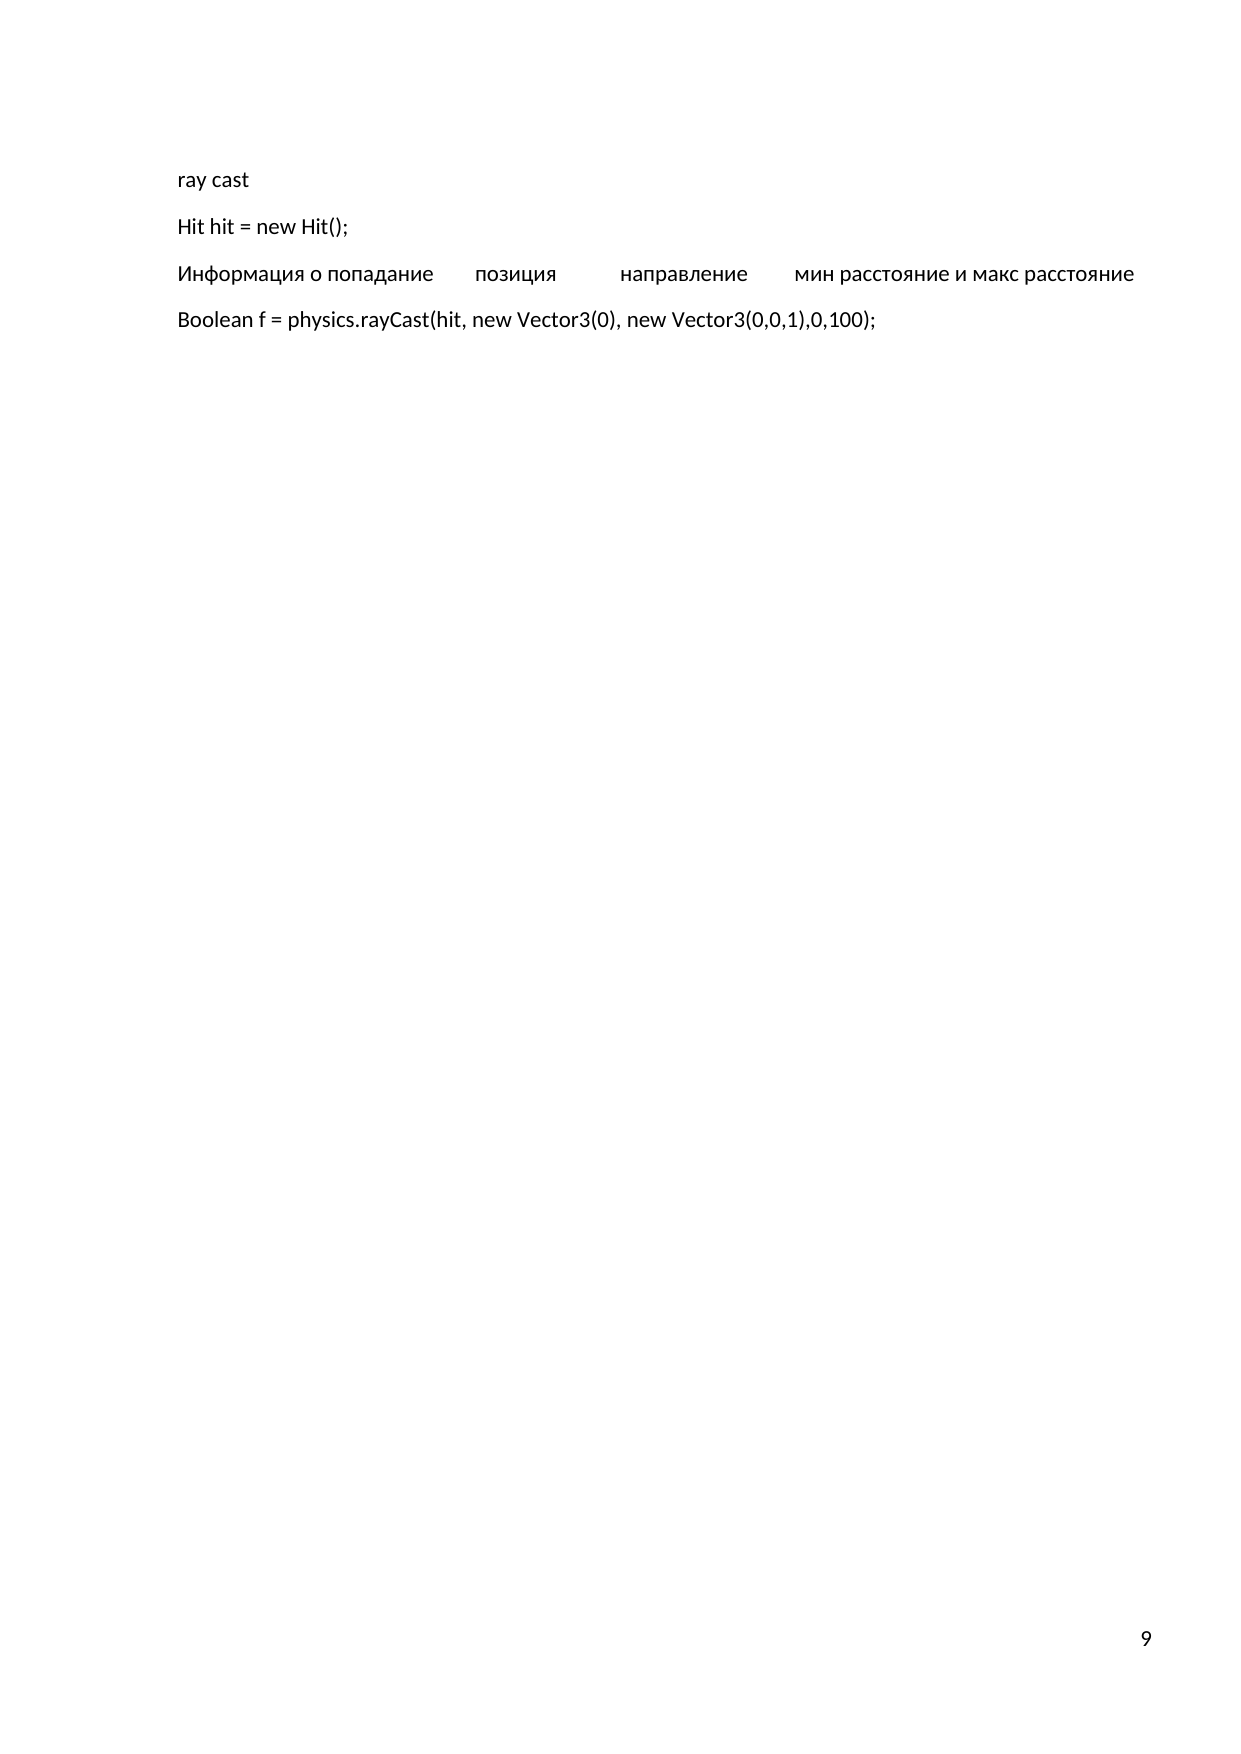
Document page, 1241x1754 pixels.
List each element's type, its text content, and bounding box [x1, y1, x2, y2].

text ray cast [177, 165, 1152, 193]
text Boolean f = physics.rayCast(hit, new Vector3(0), new Vector3(0,0,1),0,100); [177, 306, 1152, 334]
text Hit hit = new Hit(); [177, 212, 1152, 240]
text Информация о попадание позиция направление мин расстояние и макс расстояние [177, 259, 1152, 287]
